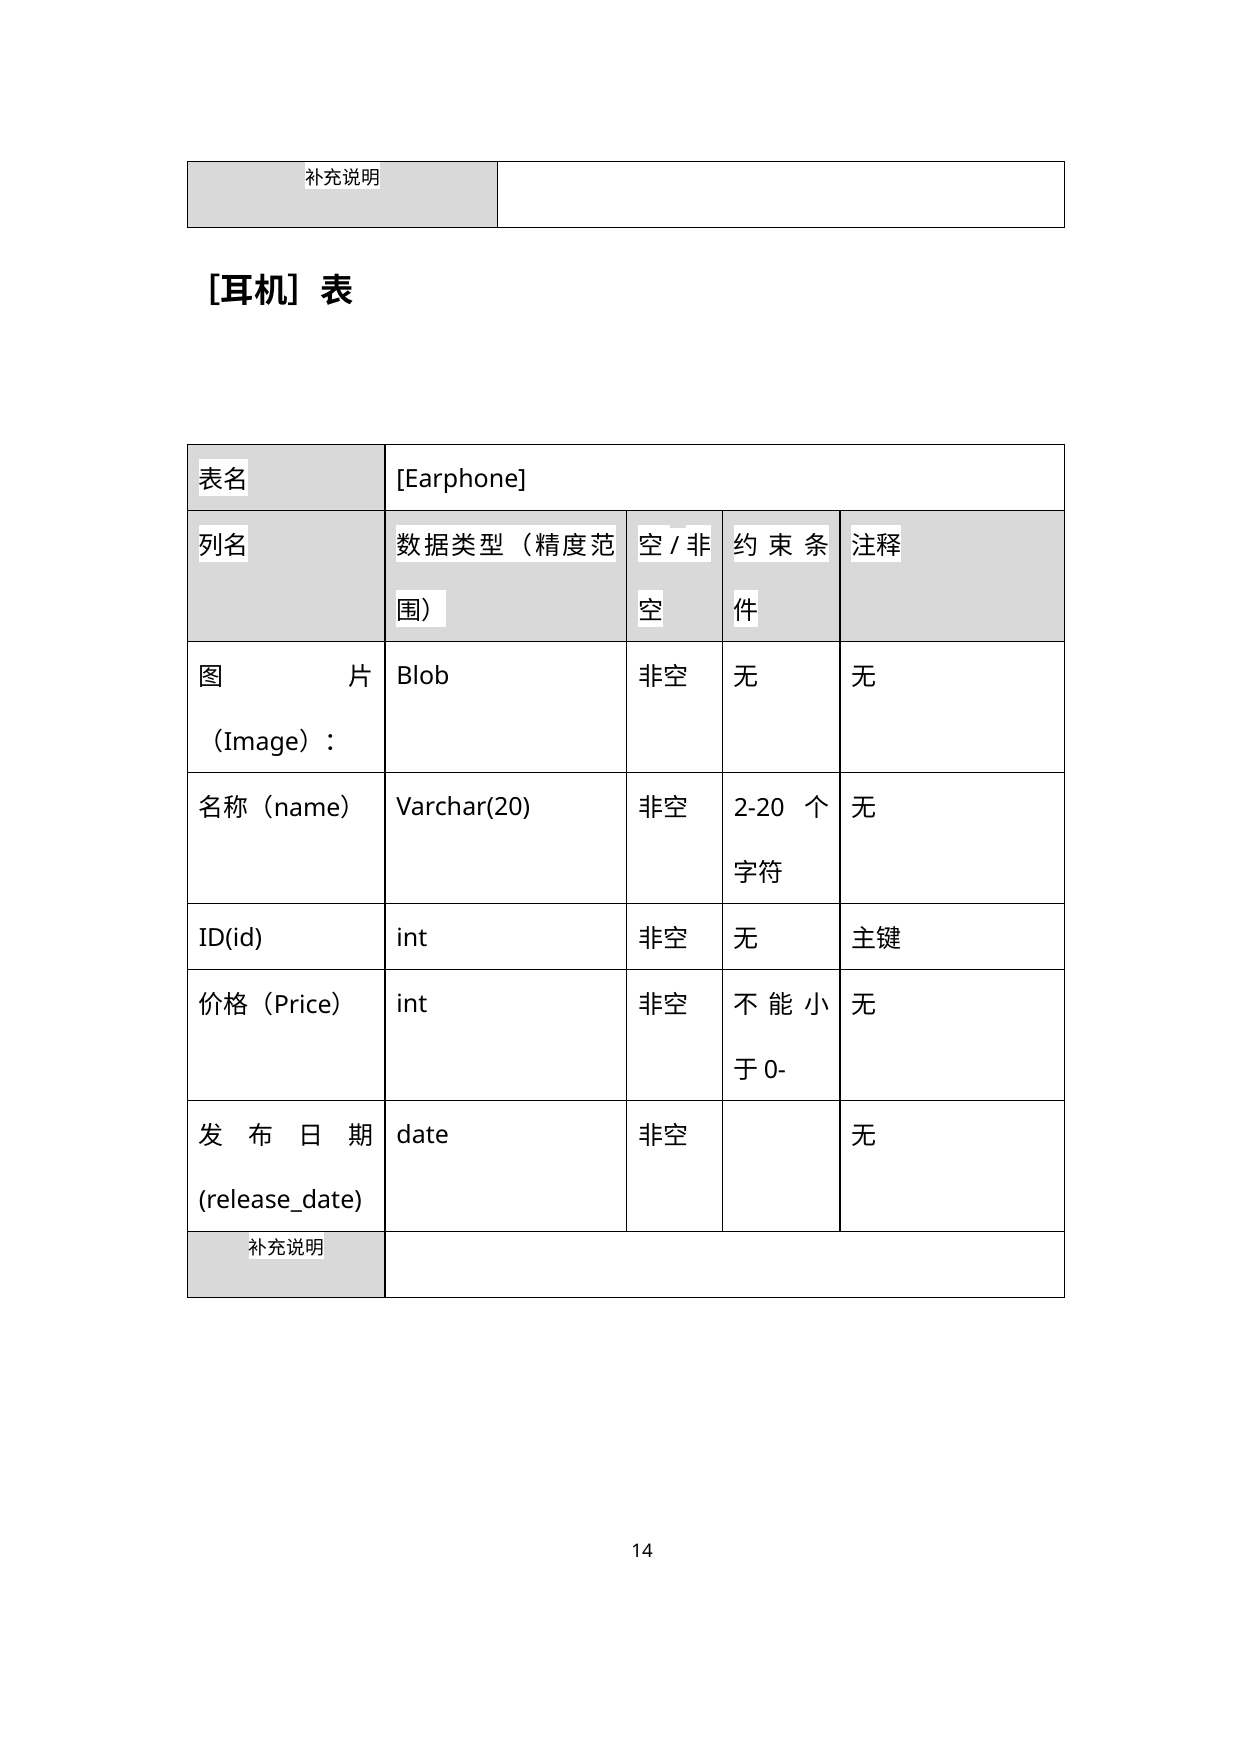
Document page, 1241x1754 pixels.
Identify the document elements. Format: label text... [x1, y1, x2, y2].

table_cell 非空 [627, 642, 722, 772]
table_cell 空/非空 [627, 511, 722, 641]
table_cell Blob [386, 642, 626, 772]
table_cell 注释 [841, 511, 1064, 641]
table_cell [498, 162, 1064, 227]
table_cell 非空 [627, 1101, 722, 1231]
table_cell int [386, 970, 626, 1100]
table_cell 名称（name） [188, 773, 384, 903]
table_cell 无 [841, 970, 1064, 1100]
table_cell 无 [723, 642, 839, 772]
table_cell [723, 1101, 839, 1231]
table_cell 补充说明 [188, 162, 497, 227]
table_cell 非空 [627, 970, 722, 1100]
table_cell 2-20个字符 [723, 773, 839, 903]
table_cell 无 [841, 1101, 1064, 1231]
table_cell 无 [841, 642, 1064, 772]
table_cell int [386, 904, 626, 969]
table_cell ID(id) [188, 904, 384, 969]
table_cell 非空 [627, 904, 722, 969]
table_cell 数据类型（精度范围） [386, 511, 626, 641]
table_cell date [386, 1101, 626, 1231]
table_cell 主键 [841, 904, 1064, 969]
table_cell 发布日期(release_date) [188, 1101, 384, 1231]
table_cell 补充说明 [188, 1232, 384, 1297]
table_cell 无 [841, 773, 1064, 903]
table_cell 列名 [188, 511, 384, 641]
subtitle ［耳机］表 [187, 255, 1053, 320]
table_cell 约束条件 [723, 511, 839, 641]
table_cell 图片（Image）： [188, 642, 384, 772]
table_cell Varchar(20) [386, 773, 626, 903]
table_cell 不能小于0- [723, 970, 839, 1100]
table_cell 价格（Price） [188, 970, 384, 1100]
table_cell 无 [723, 904, 839, 969]
table_cell [386, 1232, 1064, 1297]
table_header [Earphone] [386, 445, 1064, 510]
table_cell 非空 [627, 773, 722, 903]
table_header 表名 [188, 445, 384, 510]
